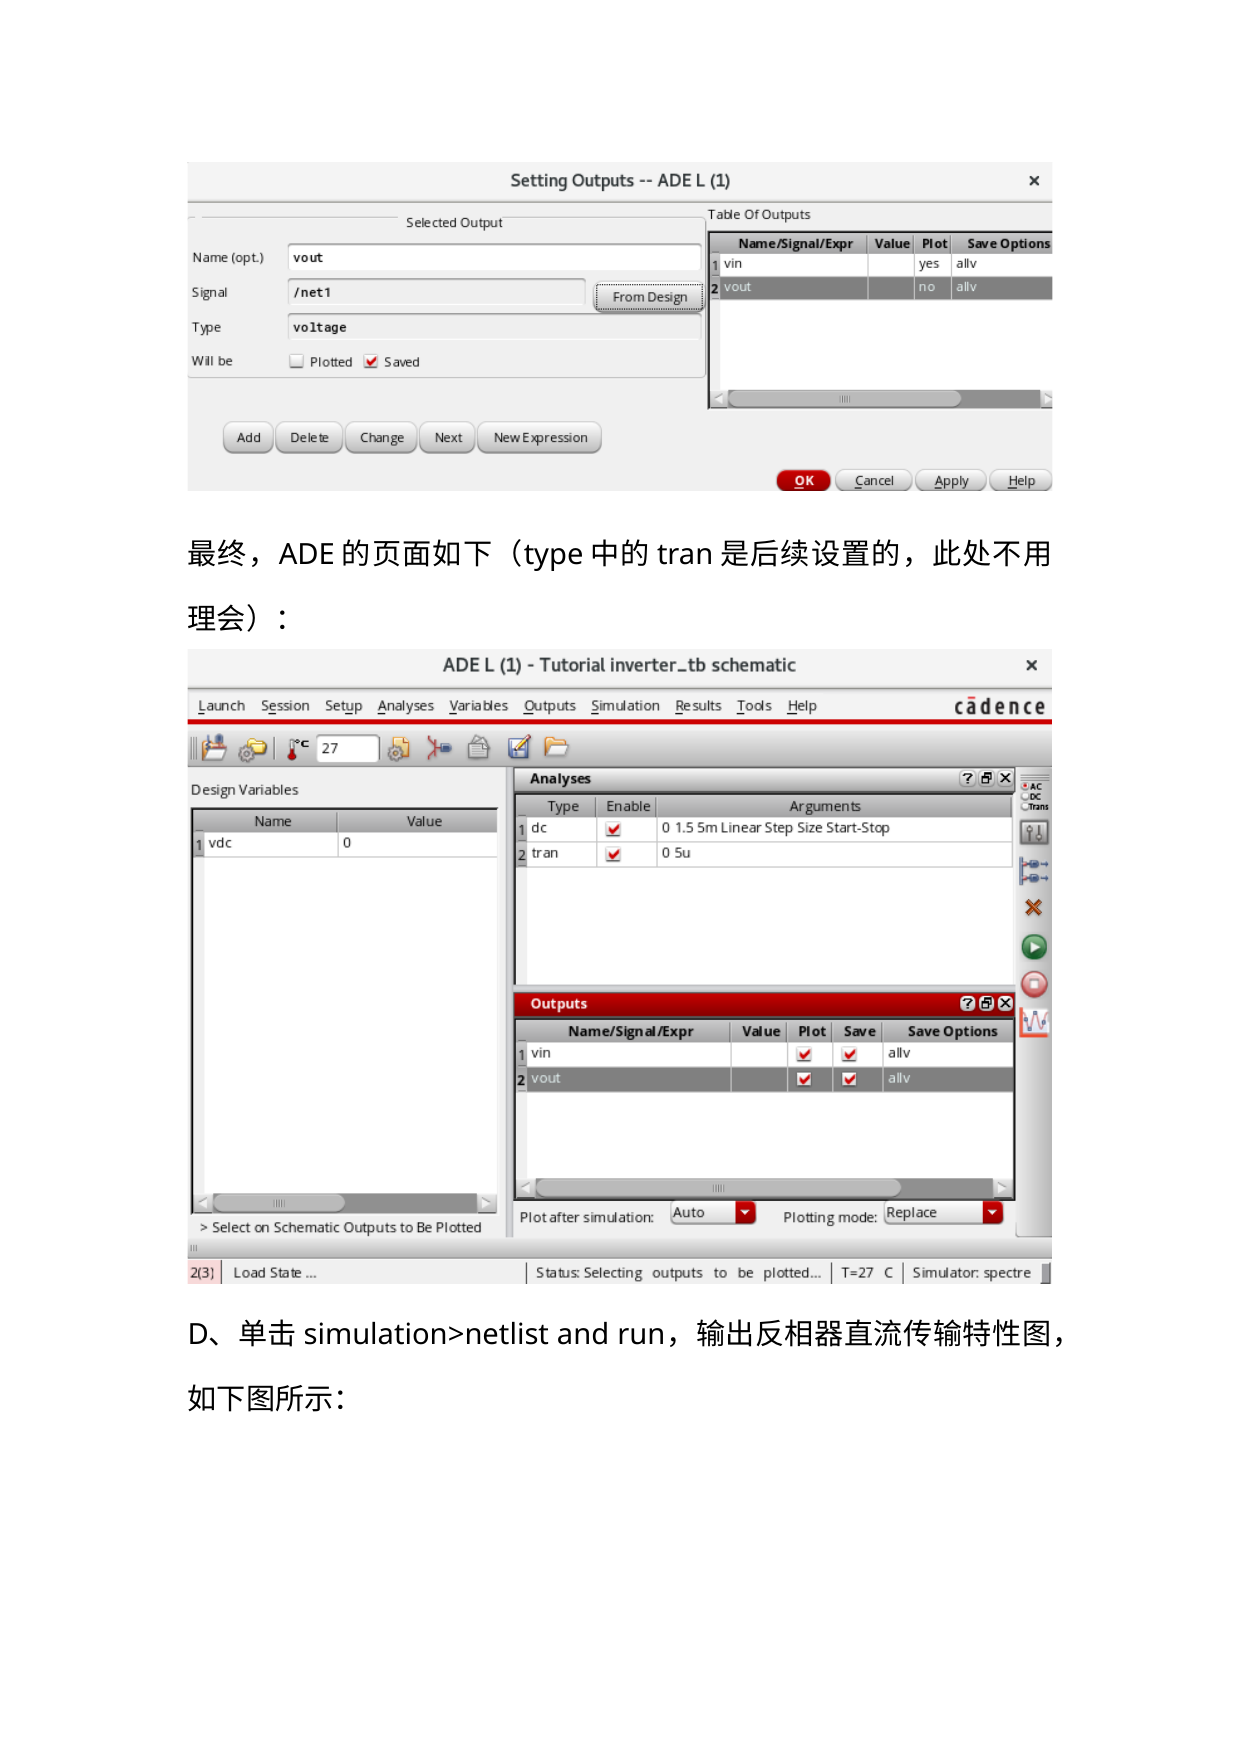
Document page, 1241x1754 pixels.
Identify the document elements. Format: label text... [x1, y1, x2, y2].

picture [187, 649, 1052, 1284]
list 单击simulation>netlist and run，输出反相器直流传输特性图，如下图所示： [187, 1299, 1053, 1429]
list 最终，ADE的页面如下（type中的tran是后续设置的，此处不用理会）： [187, 519, 1053, 649]
picture [187, 162, 1053, 491]
